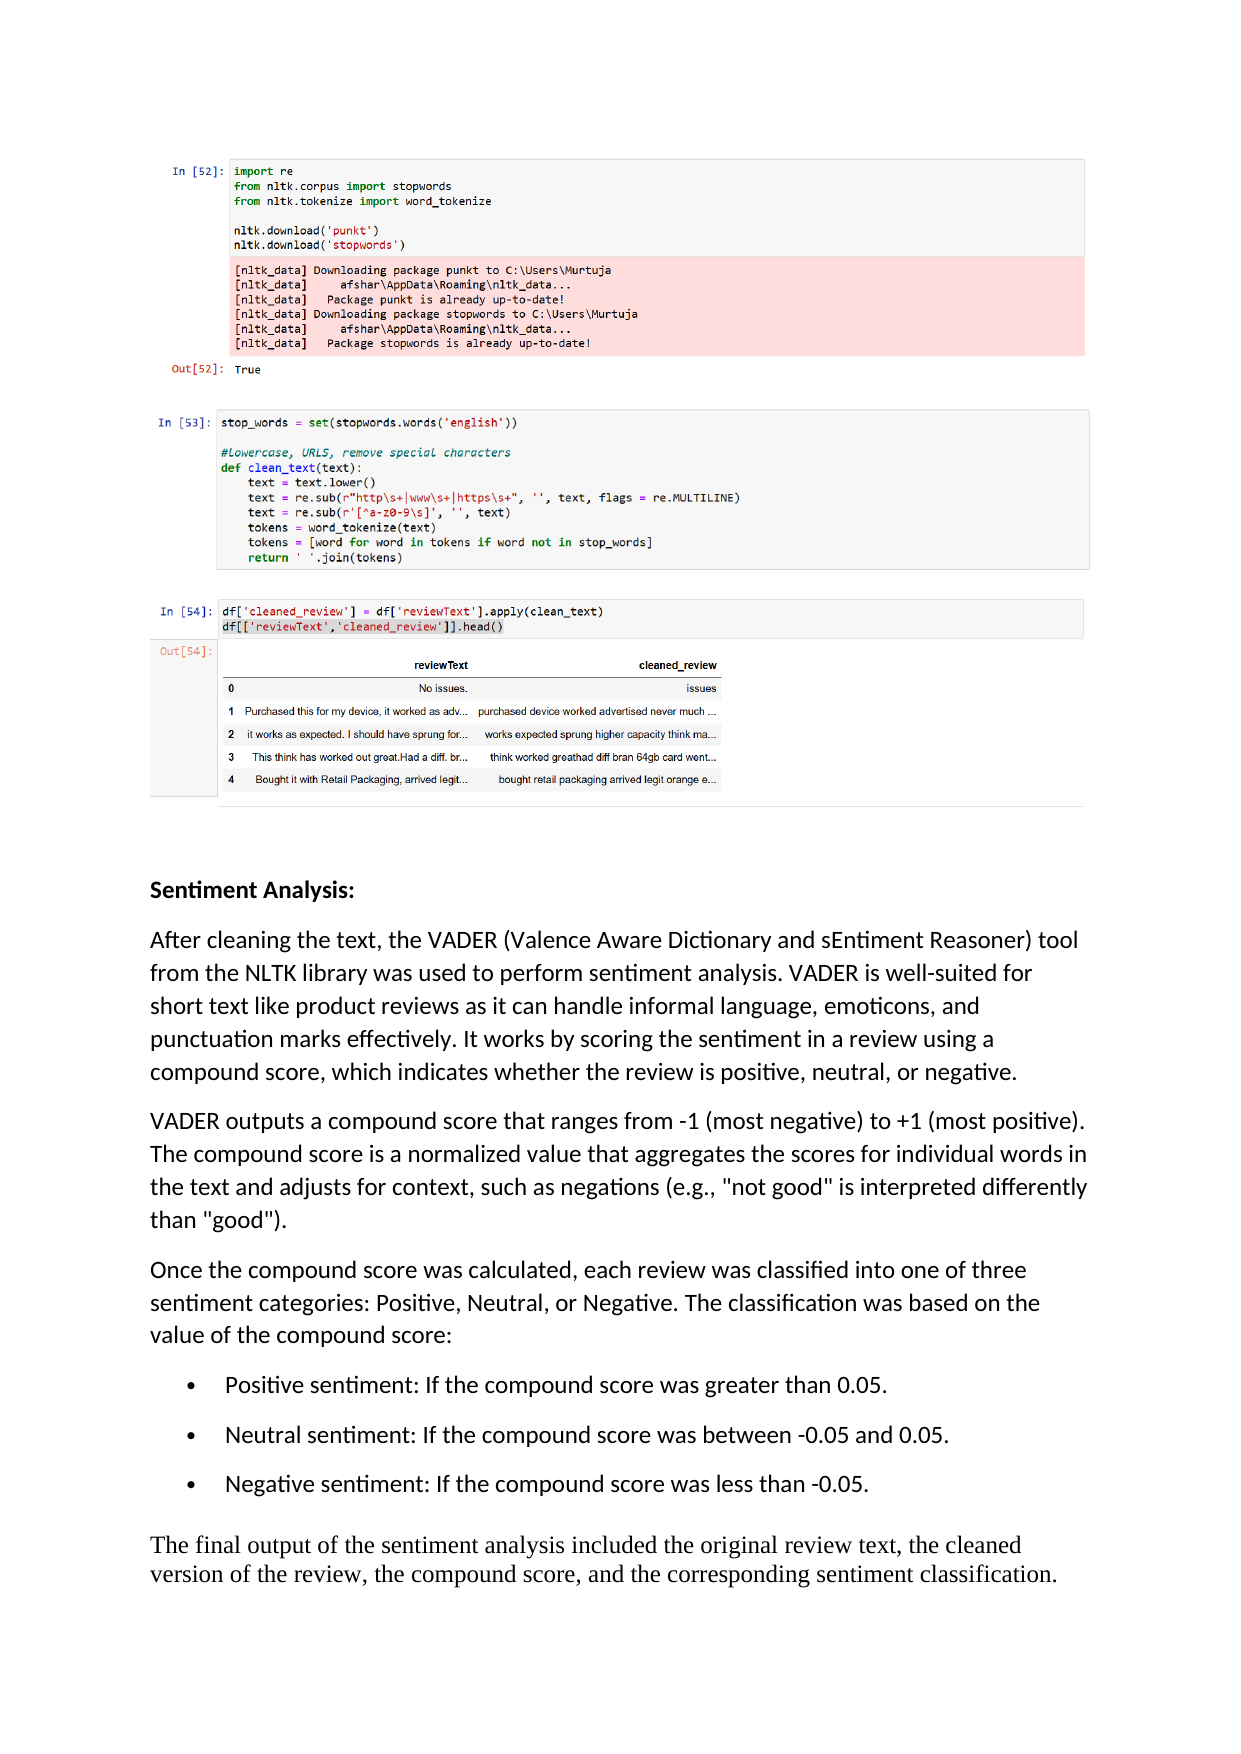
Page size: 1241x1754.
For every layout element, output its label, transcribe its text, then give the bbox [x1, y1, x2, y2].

picture [150, 150, 1091, 380]
text After cleaning the text, the VADER (Valence Aware Dictionary and sEntiment Reasoner) tool from the NLTK library was used to perform sentiment analysis. VADER is well-suited for short text like product reviews as it can handle informal language, emoticons, and punctuation marks effectively. It works by scoring the sentiment in a review using a compound score, which indicates whether the review is positive, neutral, or negative. [150, 924, 1090, 1086]
picture [150, 398, 1091, 573]
text Once the compound score was calculated, each review was classified into one of three sentiment categories: Positive, Neutral, or Negative. The classification was based on the value of the compound score: [150, 1254, 1090, 1350]
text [150, 1531, 1090, 1588]
list Positive sentiment: If the compound score was greater than 0.05. [187, 1369, 1090, 1400]
list Negative sentiment: If the compound score was less than -0.05. [187, 1468, 1090, 1499]
text Sentiment Analysis: [150, 875, 1090, 905]
text VADER outputs a compound score that ranges from -1 (most negative) to +1 (most positive). The compound score is a normalized value that aggregates the scores for individual words in the text and adjusts for context, such as negations (e.g., "not good" is interpreted differently than "good"). [150, 1106, 1090, 1235]
picture [150, 591, 1091, 807]
list Neutral sentiment: If the compound score was between -0.05 and 0.05. [187, 1419, 1090, 1449]
